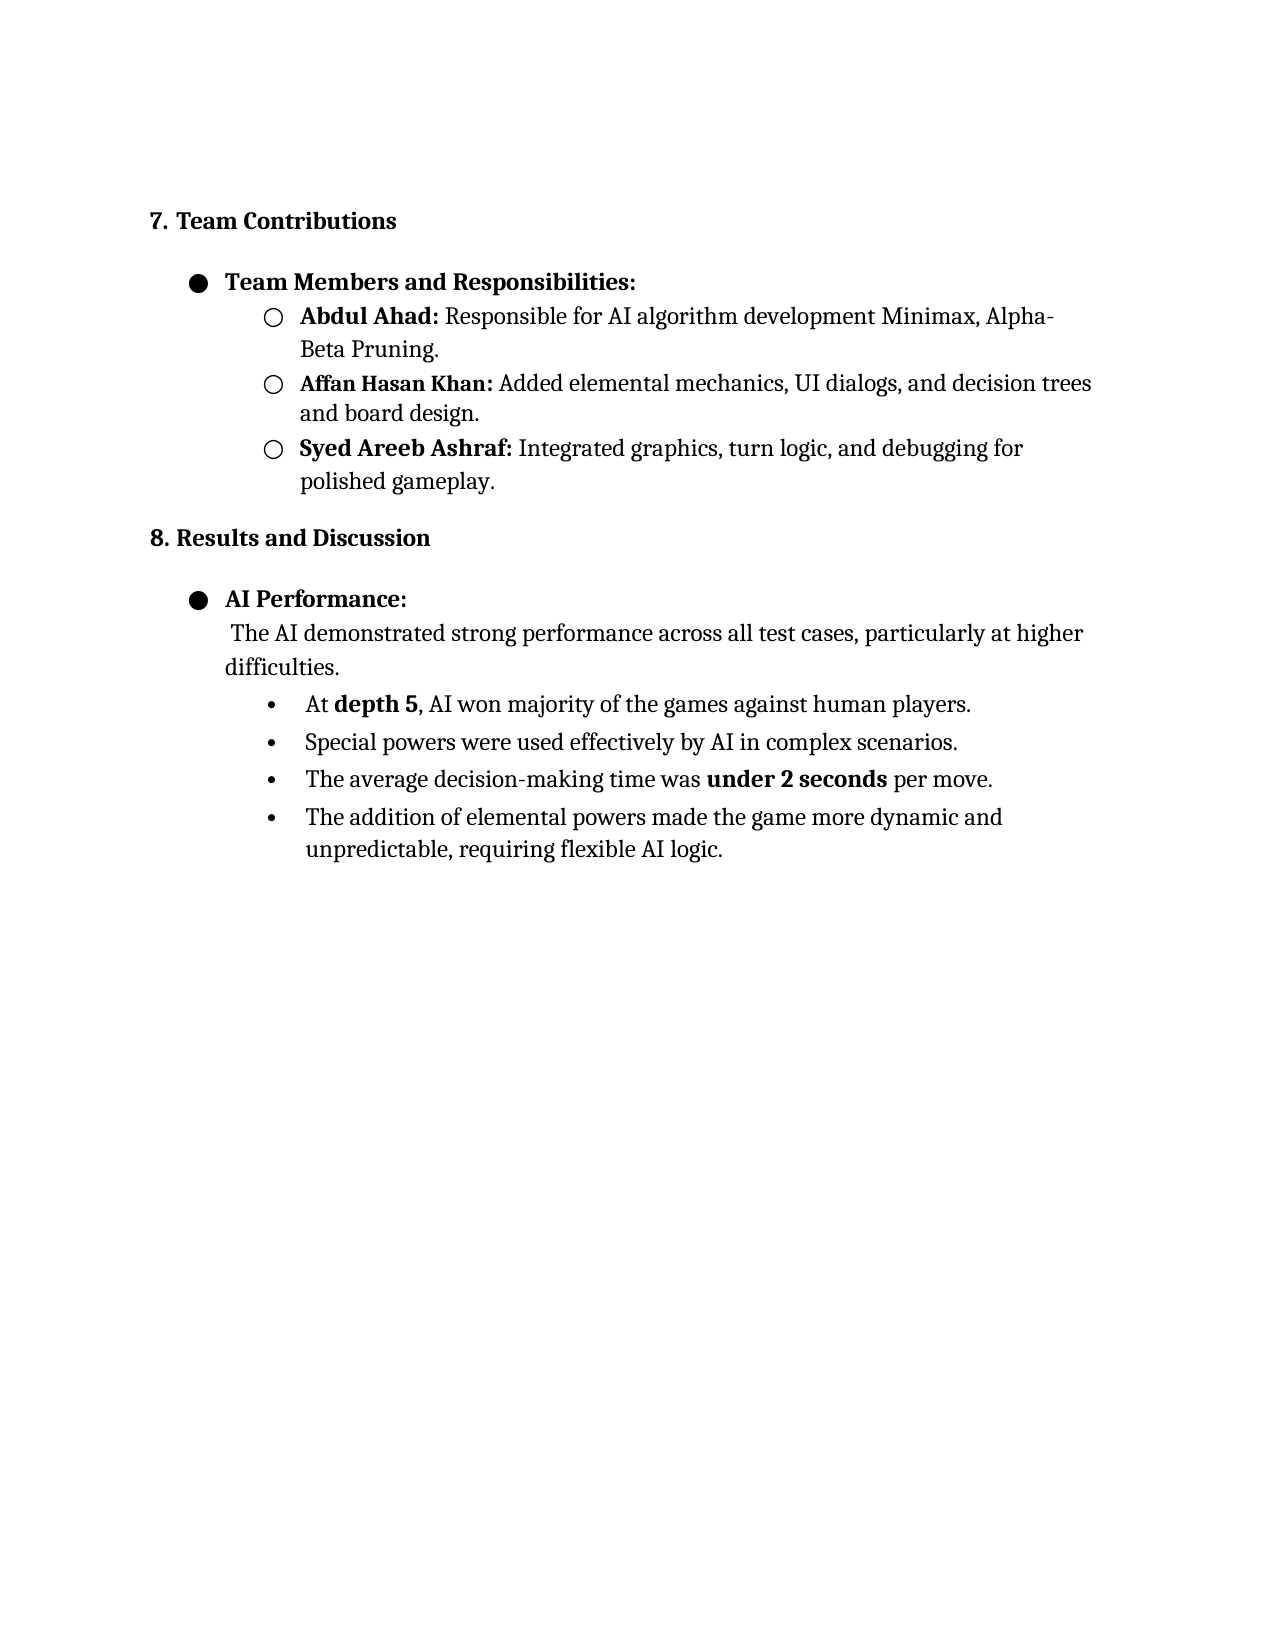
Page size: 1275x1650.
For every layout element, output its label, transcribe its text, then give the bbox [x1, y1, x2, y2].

list Special powers were used effectively by AI in complex scenarios. [268, 727, 1117, 756]
subtitle Team Contributions [150, 207, 1125, 235]
list Affan Hasan Khan: Added elemental mechanics, UI dialogs, and decision trees and board design. [262, 368, 1125, 427]
subtitle Abdul Ahad: Responsible for AI algorithm development Minimax, Alpha-Beta Pruning. [262, 298, 1083, 364]
list The addition of elemental powers made the game more dynamic and unpredictable, requiring flexible AI logic. [268, 802, 1117, 864]
subtitle Syed Areeb Ashraf: Integrated graphics, turn logic, and debugging for polished gameplay. [262, 429, 1032, 496]
subtitle Results and Discussion [150, 524, 1125, 553]
list AI Performance: [187, 581, 1125, 615]
list The average decision-making time was under 2 seconds per move. [268, 765, 1117, 794]
list At depth 5, AI won majority of the games against human players. [268, 690, 1117, 719]
text The AI demonstrated strong performance across all test cases, particularly at higher difficulties. [225, 619, 1117, 681]
list Team Members and Responsibilities: [187, 263, 1125, 298]
